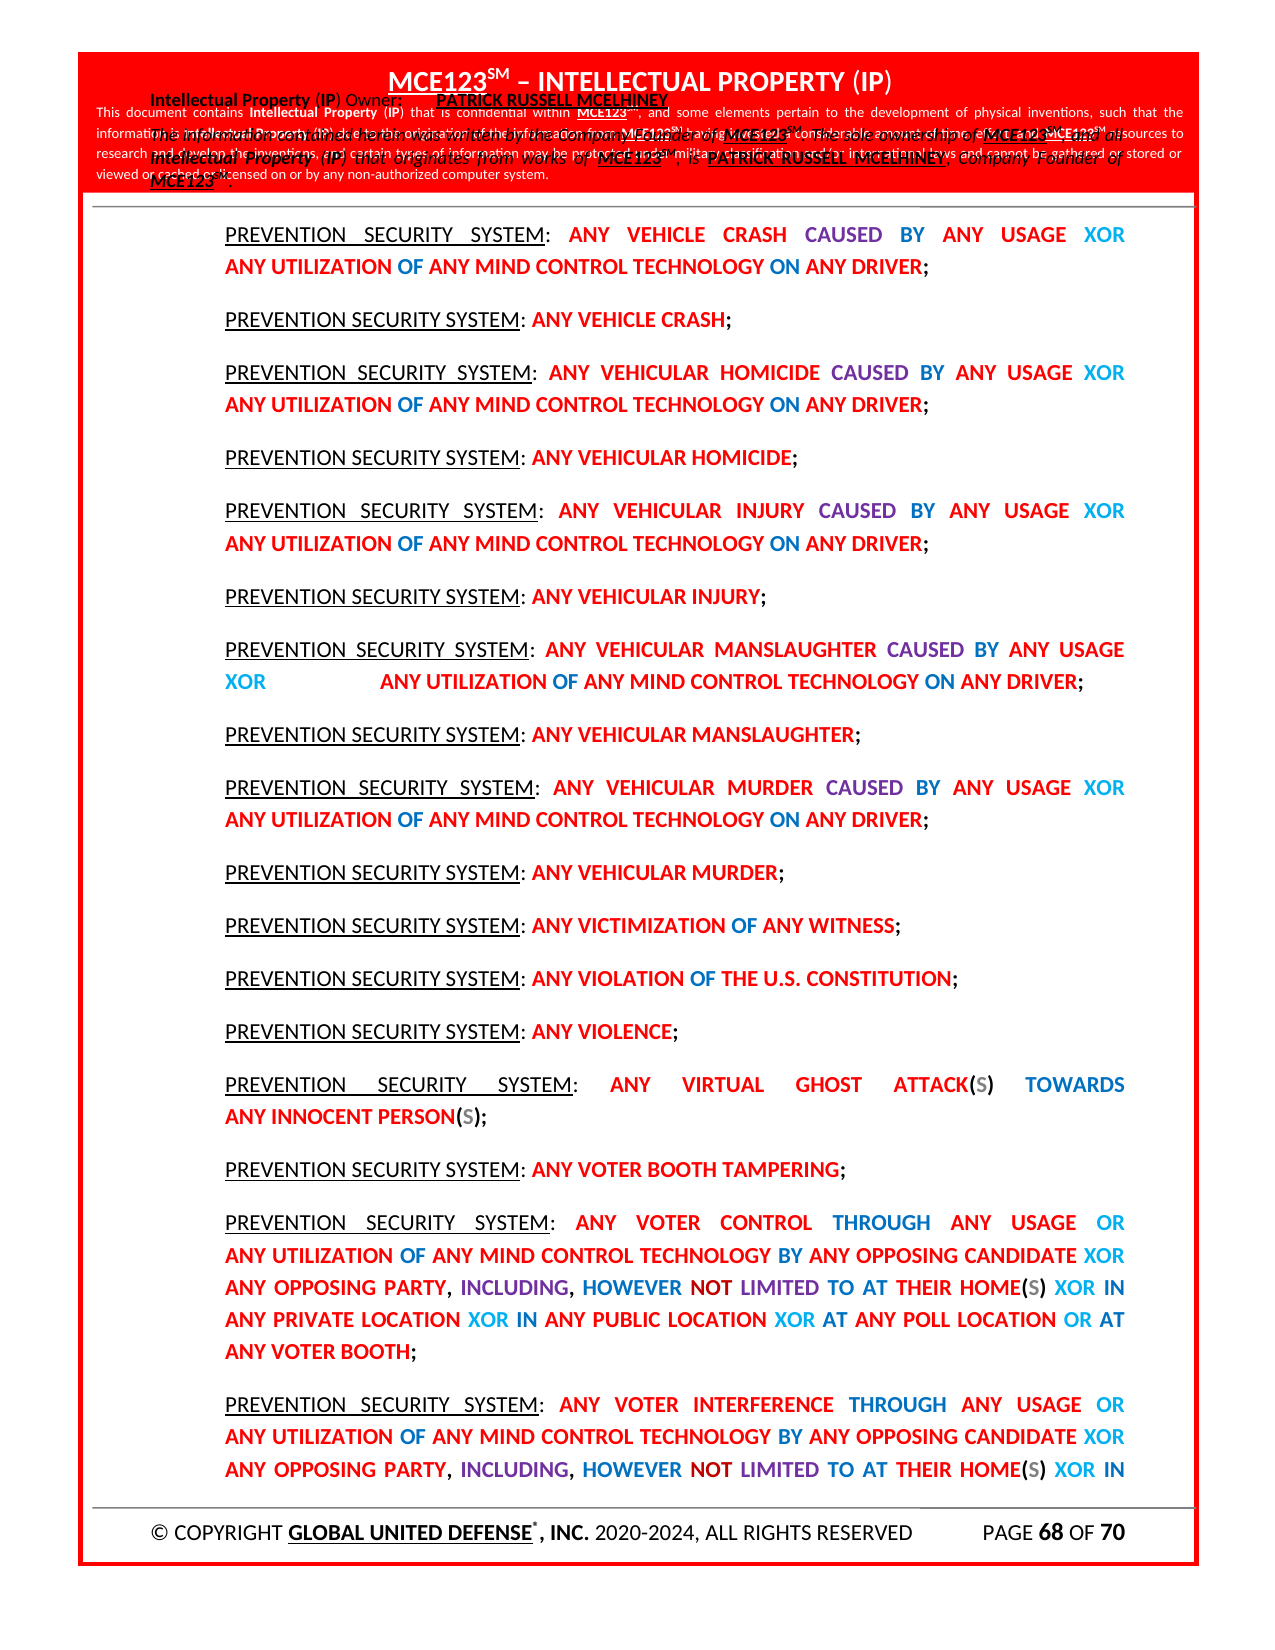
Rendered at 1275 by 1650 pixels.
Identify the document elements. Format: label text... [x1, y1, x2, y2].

text PREVENTION SECURITY SYSTEM: ANY VIOLATION OF THE U.S. CONSTITUTION; [225, 964, 1125, 992]
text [225, 1390, 1125, 1483]
text PREVENTION SECURITY SYSTEM: ANY VEHICLE CRASH CAUSED BY ANY USAGE XOR ANY UTILIZATION OF ANY MIND CONTROL TECHNOLOGY ON ANY DRIVER; [225, 220, 1125, 280]
text PREVENTION SECURITY SYSTEM: ANY VIRTUAL GHOST ATTACK(S) TOWARDS ANY INNOCENT PERSON(S); [225, 1070, 1125, 1131]
text PREVENTION SECURITY SYSTEM: ANY VEHICULAR MURDER CAUSED BY ANY USAGE XOR ANY UTILIZATION OF ANY MIND CONTROL TECHNOLOGY ON ANY DRIVER; [225, 773, 1125, 833]
text PREVENTION SECURITY SYSTEM: ANY VEHICULAR INJURY CAUSED BY ANY USAGE XOR ANY UTILIZATION OF ANY MIND CONTROL TECHNOLOGY ON ANY DRIVER; [225, 497, 1125, 557]
text PREVENTION SECURITY SYSTEM: ANY VEHICULAR MANSLAUGHTER; [225, 720, 1125, 748]
text PREVENTION SECURITY SYSTEM: ANY VICTIMIZATION OF ANY WITNESS; [225, 911, 1125, 939]
text PREVENTION SECURITY SYSTEM: ANY VEHICULAR HOMICIDE; [225, 443, 1125, 472]
text PREVENTION SECURITY SYSTEM: ANY VEHICULAR MANSLAUGHTER CAUSED BY ANY USAGE XOR ANY UTILIZATION OF ANY MIND CONTROL TECHNOLOGY ON ANY DRIVER; [225, 635, 1125, 695]
text PREVENTION SECURITY SYSTEM: ANY VEHICLE CRASH; [225, 305, 1125, 333]
text PREVENTION SECURITY SYSTEM: ANY VEHICULAR MURDER; [225, 858, 1125, 886]
text PREVENTION SECURITY SYSTEM: ANY VIOLENCE; [225, 1017, 1125, 1045]
text PREVENTION SECURITY SYSTEM: ANY VOTER BOOTH TAMPERING; [225, 1156, 1125, 1183]
text PREVENTION SECURITY SYSTEM: ANY VEHICULAR HOMICIDE CAUSED BY ANY USAGE XOR ANY UTILIZATION OF ANY MIND CONTROL TECHNOLOGY ON ANY DRIVER; [225, 358, 1125, 418]
text PREVENTION SECURITY SYSTEM: ANY VOTER CONTROL THROUGH ANY USAGE OR ANY UTILIZATION OF ANY MIND CONTROL TECHNOLOGY BY ANY OPPOSING CANDIDATE XOR ANY OPPOSING PARTY, INCLUDING, HOWEVER NOT LIMITED TO AT THEIR HOME(S) XOR IN ANY PRIVATE LOCATION XOR IN ANY PUBLIC LOCATION XOR AT ANY POLL LOCATION OR AT ANY VOTER BOOTH; [225, 1208, 1125, 1365]
text PREVENTION SECURITY SYSTEM: ANY VEHICULAR INJURY; [225, 582, 1125, 610]
